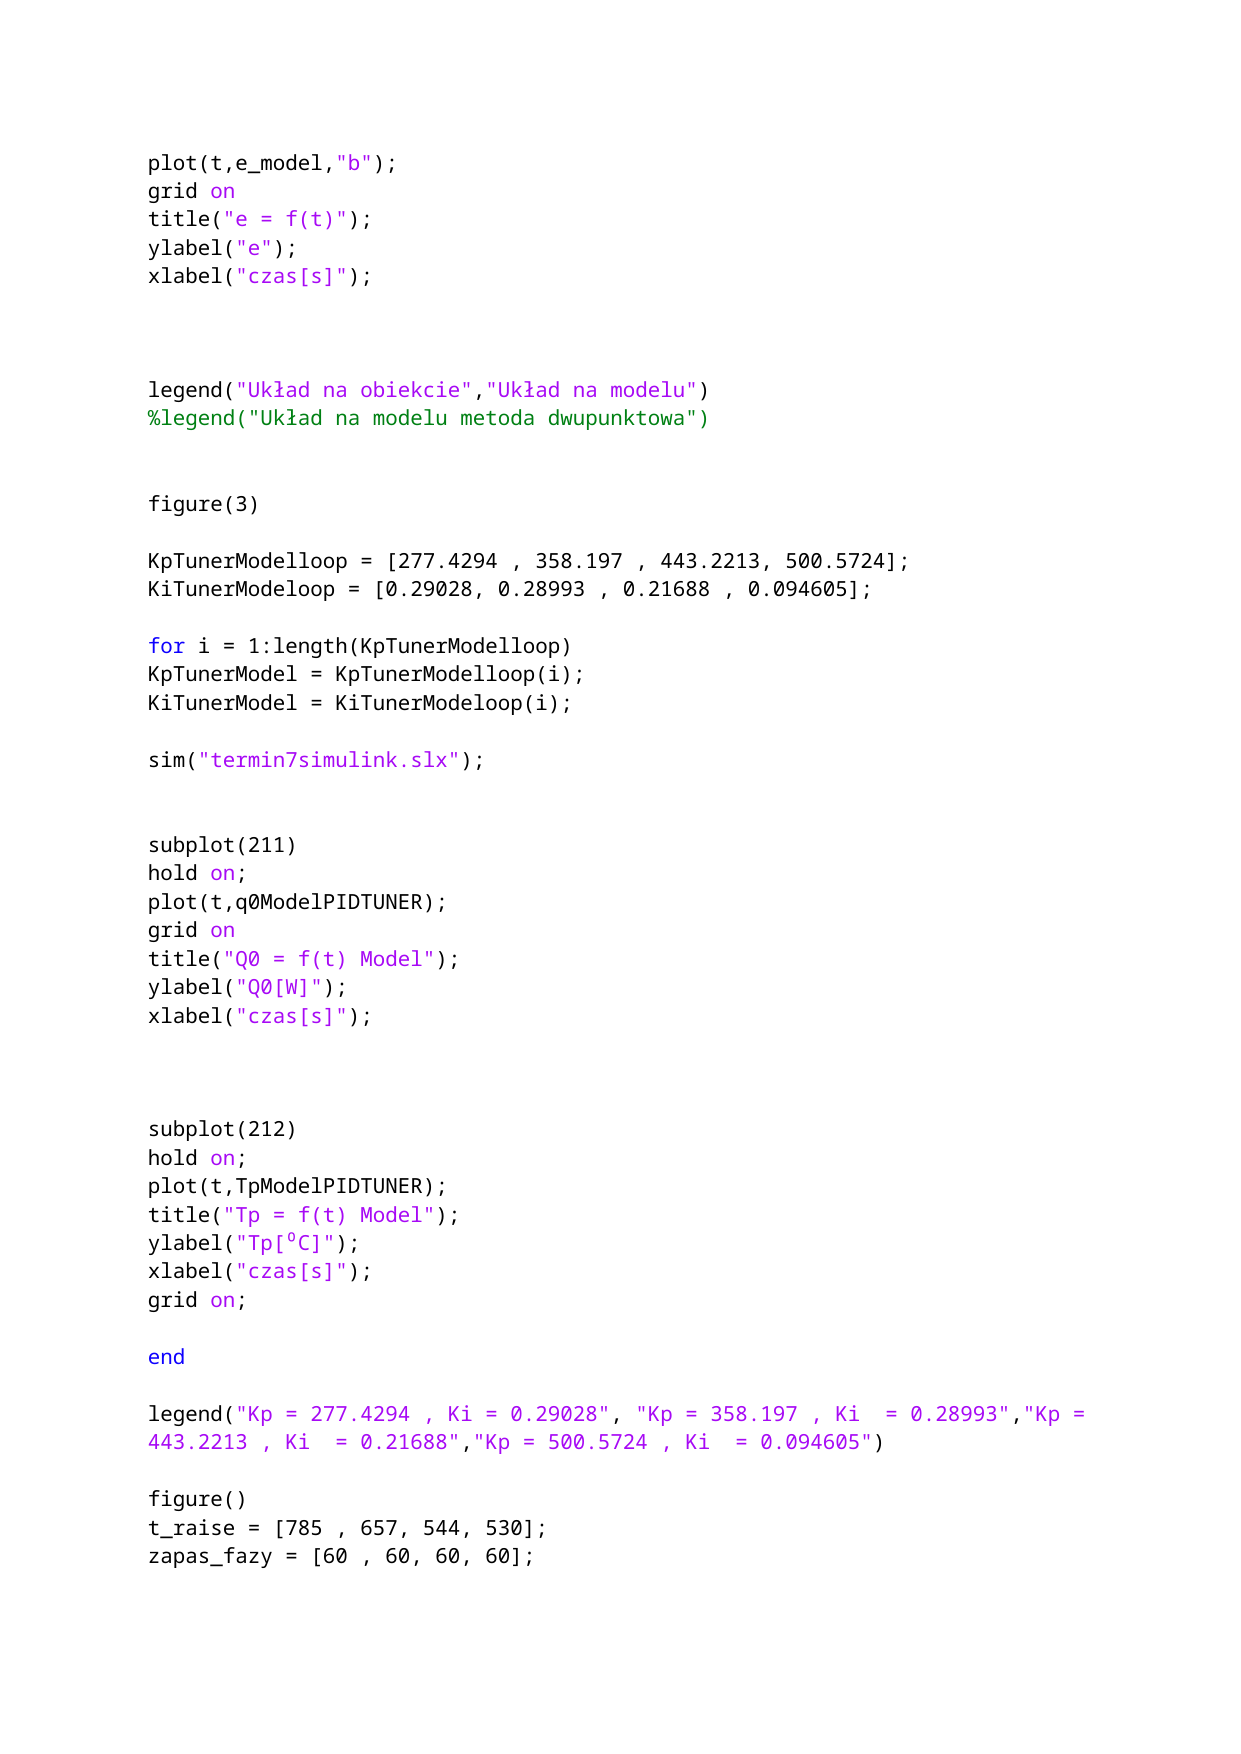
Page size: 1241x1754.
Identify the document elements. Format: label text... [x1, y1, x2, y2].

text end [148, 1342, 1093, 1370]
text ylabel("e"); [148, 233, 1093, 261]
text legend("Układ na obiekcie","Układ na modelu") [148, 375, 1093, 403]
text for i = 1:length(KpTunerModelloop) [148, 631, 1093, 659]
text ylabel("Q0[W]"); [148, 972, 1093, 1001]
text KpTunerModel = KpTunerModelloop(i); [148, 659, 1093, 688]
text legend("Kp = 277.4294 , Ki = 0.29028", "Kp = 358.197 , Ki = 0.28993","Kp = 443.2213 , Ki = 0.21688","Kp = 500.5724 , Ki = 0.094605") [148, 1399, 1093, 1456]
text figure() [148, 1484, 1093, 1513]
text subplot(212) [148, 1114, 1093, 1143]
text hold on; [148, 858, 1093, 887]
text sim("termin7simulink.slx"); [148, 745, 1093, 773]
text subplot(211) [148, 830, 1093, 858]
text figure(3) [148, 489, 1093, 517]
text KiTunerModeloop = [0.29028, 0.28993 , 0.21688 , 0.094605]; [148, 574, 1093, 603]
text title("Q0 = f(t) Model"); [148, 944, 1093, 972]
text xlabel("czas[s]"); [148, 1001, 1093, 1029]
text hold on; [148, 1143, 1093, 1171]
text zapas_fazy = [60 , 60, 60, 60]; [148, 1541, 1093, 1569]
text xlabel("czas[s]"); [148, 261, 1093, 290]
text xlabel("czas[s]"); [148, 1257, 1093, 1285]
text grid on [148, 176, 1093, 204]
text plot(t,TpModelPIDTUNER); [148, 1171, 1093, 1200]
text t_raise = [785 , 657, 544, 530]; [148, 1513, 1093, 1541]
text grid on [148, 915, 1093, 944]
text title("Tp = f(t) Model"); [148, 1200, 1093, 1228]
text title("e = f(t)"); [148, 204, 1093, 233]
text plot(t,q0ModelPIDTUNER); [148, 887, 1093, 915]
text plot(t,e_model,"b"); [148, 148, 1093, 176]
text KpTunerModelloop = [277.4294 , 358.197 , 443.2213, 500.5724]; [148, 546, 1093, 574]
text KiTunerModel = KiTunerModeloop(i); [148, 688, 1093, 716]
text grid on; [148, 1285, 1093, 1313]
text ylabel("Tp[⁰C]"); [148, 1228, 1093, 1257]
text %legend("Układ na modelu metoda dwupunktowa") [148, 403, 1093, 432]
